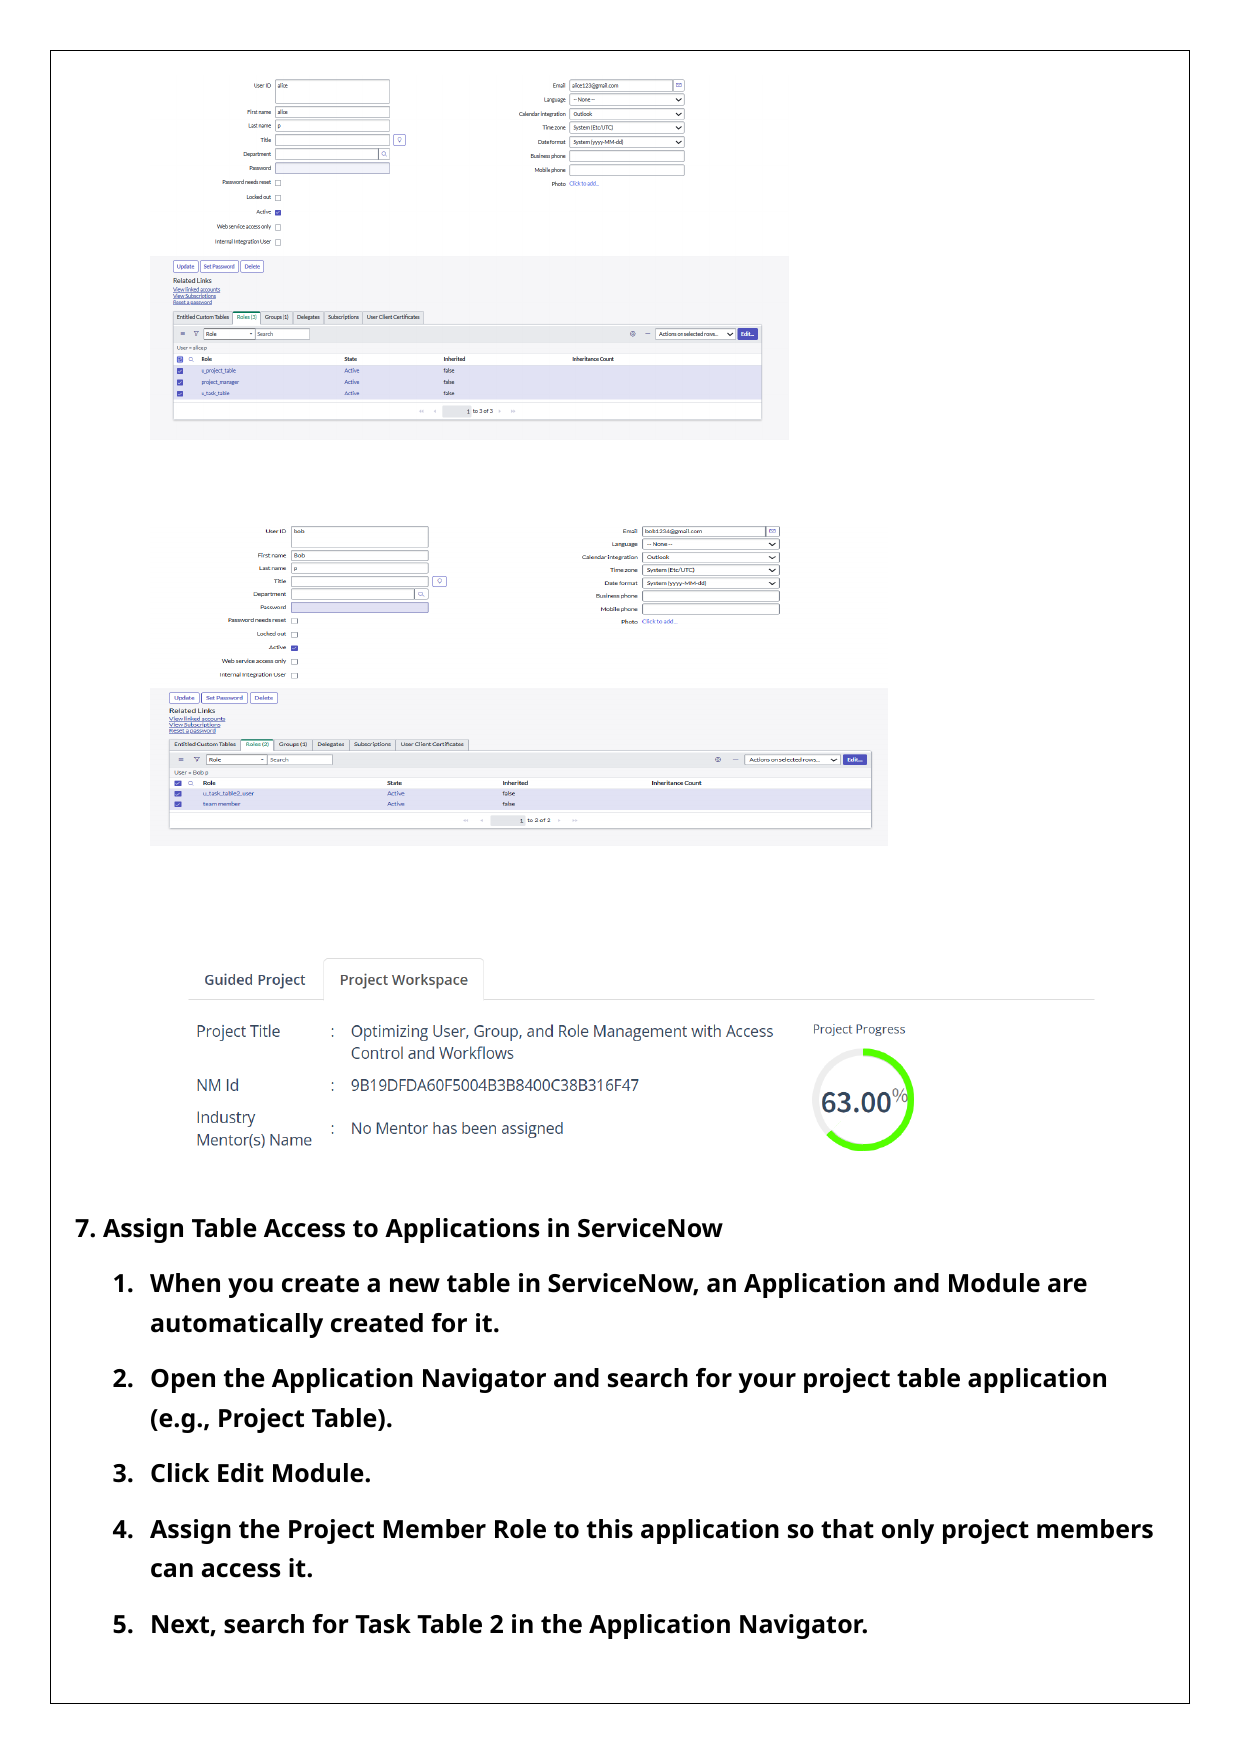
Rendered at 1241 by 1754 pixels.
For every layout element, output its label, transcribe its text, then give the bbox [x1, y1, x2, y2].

list Assign the Project Member Role to this application so that only project members can access it. [112, 1512, 1165, 1585]
text 7. Assign Table Access to Applications in ServiceNow [75, 1210, 1165, 1244]
picture [152, 945, 1126, 1189]
picture [150, 522, 888, 846]
list Click Edit Module. [112, 1456, 1165, 1490]
list Open the Application Navigator and search for your project table application (e.g., Project Table). [112, 1361, 1165, 1434]
picture [150, 75, 789, 440]
list Next, search for Task Table 2 in the Application Navigator. [112, 1607, 1165, 1641]
list When you create a new table in ServiceNow, an Application and Module are automatically created for it. [112, 1266, 1165, 1339]
